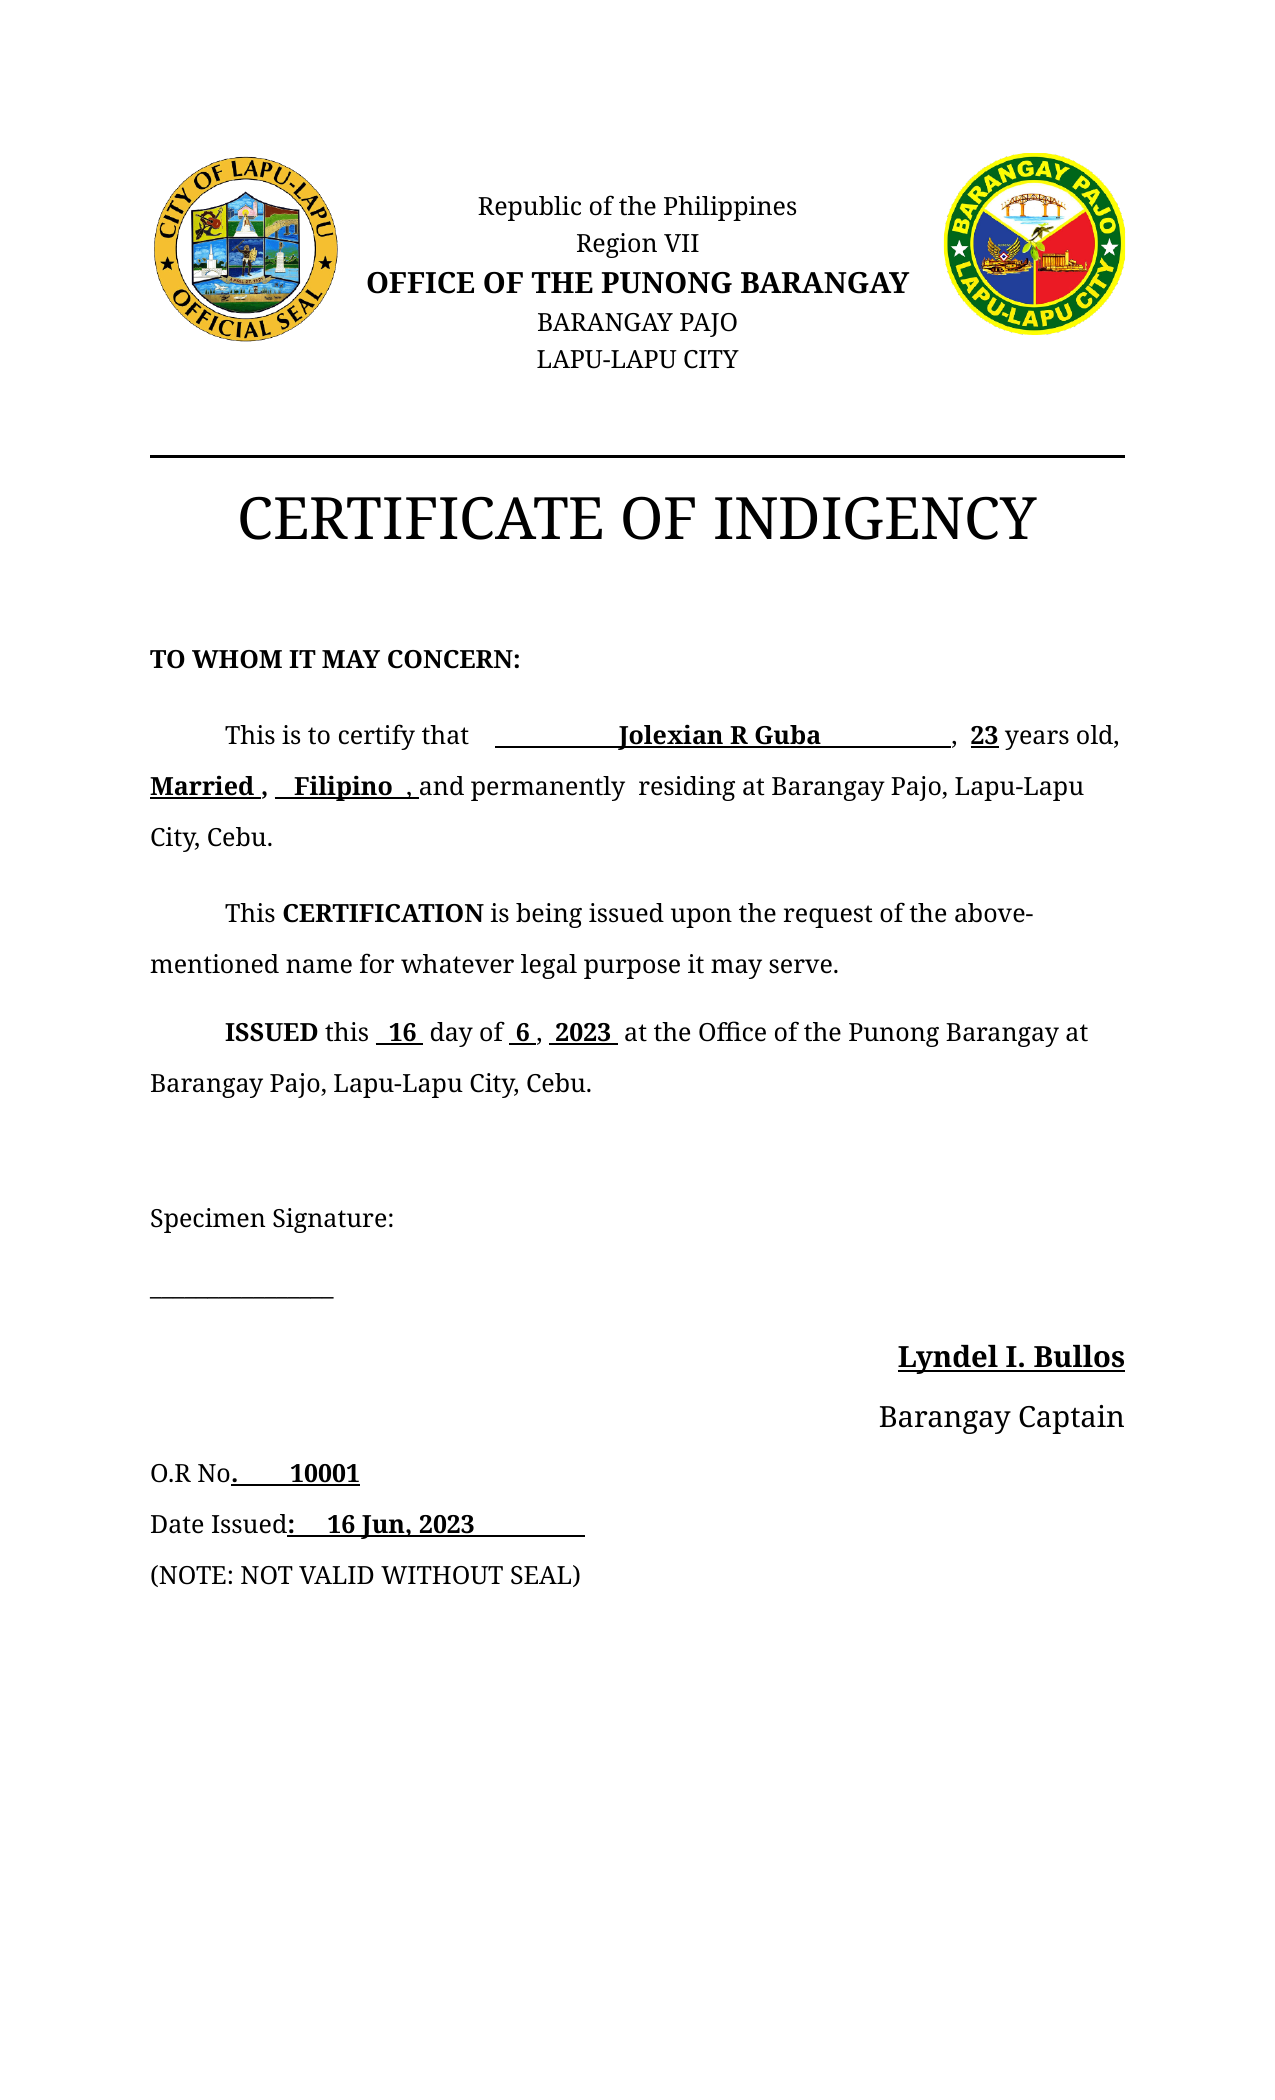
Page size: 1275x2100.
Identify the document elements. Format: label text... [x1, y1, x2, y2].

text ISSUED this 16 day of 6 , 2023 at the Office of the Punong Barangay at Barangay Pajo, Lapu-Lapu City, Cebu. [150, 1014, 1125, 1099]
text Lyndel I. Bullos [150, 1336, 1125, 1376]
text LAPU-LAPU CITY [150, 342, 1125, 376]
text (NOTE: NOT VALID WITHOUT SEAL) [150, 1557, 1125, 1591]
text OFFICE OF THE PUNONG BARANGAY [342, 262, 943, 302]
text Date Issued: 16 Jun, 2023 [150, 1506, 1125, 1540]
text Republic of the Philippines [342, 188, 943, 222]
text This is to certify that Jolexian R Guba , 23 years old, Married , Filipino , and permanently residing at Barangay Pajo, Lapu-Lapu City, Cebu. [150, 718, 1125, 854]
text CERTIFICATE OF INDIGENCY [150, 477, 1125, 557]
text This CERTIFICATION is being issued upon the request of the above-mentioned name for whatever legal purpose it may serve. [150, 896, 1125, 981]
text ________________ [150, 1269, 1125, 1303]
text BARANGAY PAJO [342, 305, 1125, 339]
text O.R No. 10001 [150, 1455, 1125, 1489]
text Specimen Signature: [150, 1201, 1125, 1235]
text TO WHOM IT MAY CONCERN: [150, 642, 1125, 676]
picture [943, 153, 1125, 335]
text Region VII [342, 225, 943, 259]
picture [150, 153, 342, 345]
text Barangay Captain [150, 1396, 1125, 1436]
